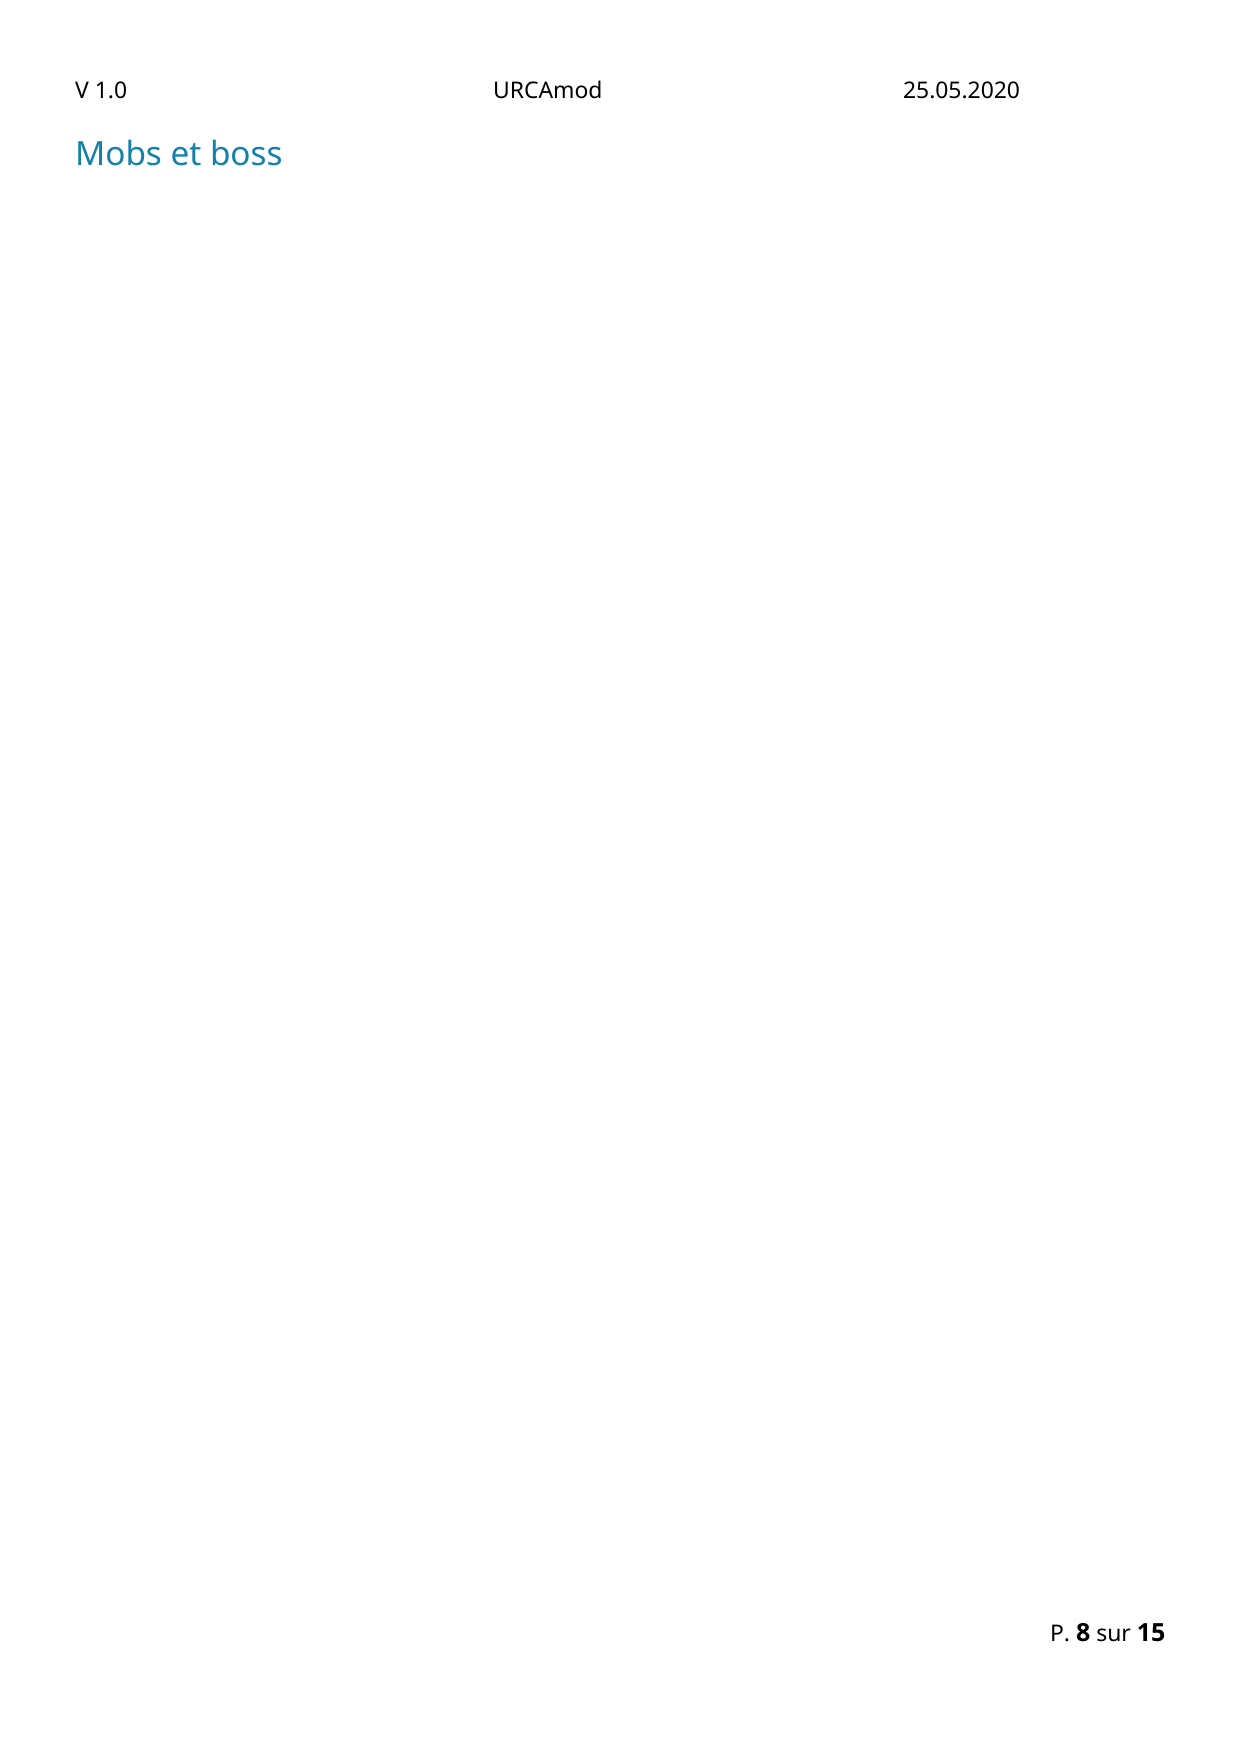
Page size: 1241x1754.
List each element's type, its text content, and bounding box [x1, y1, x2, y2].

subtitle Mobs et boss [75, 130, 1165, 175]
